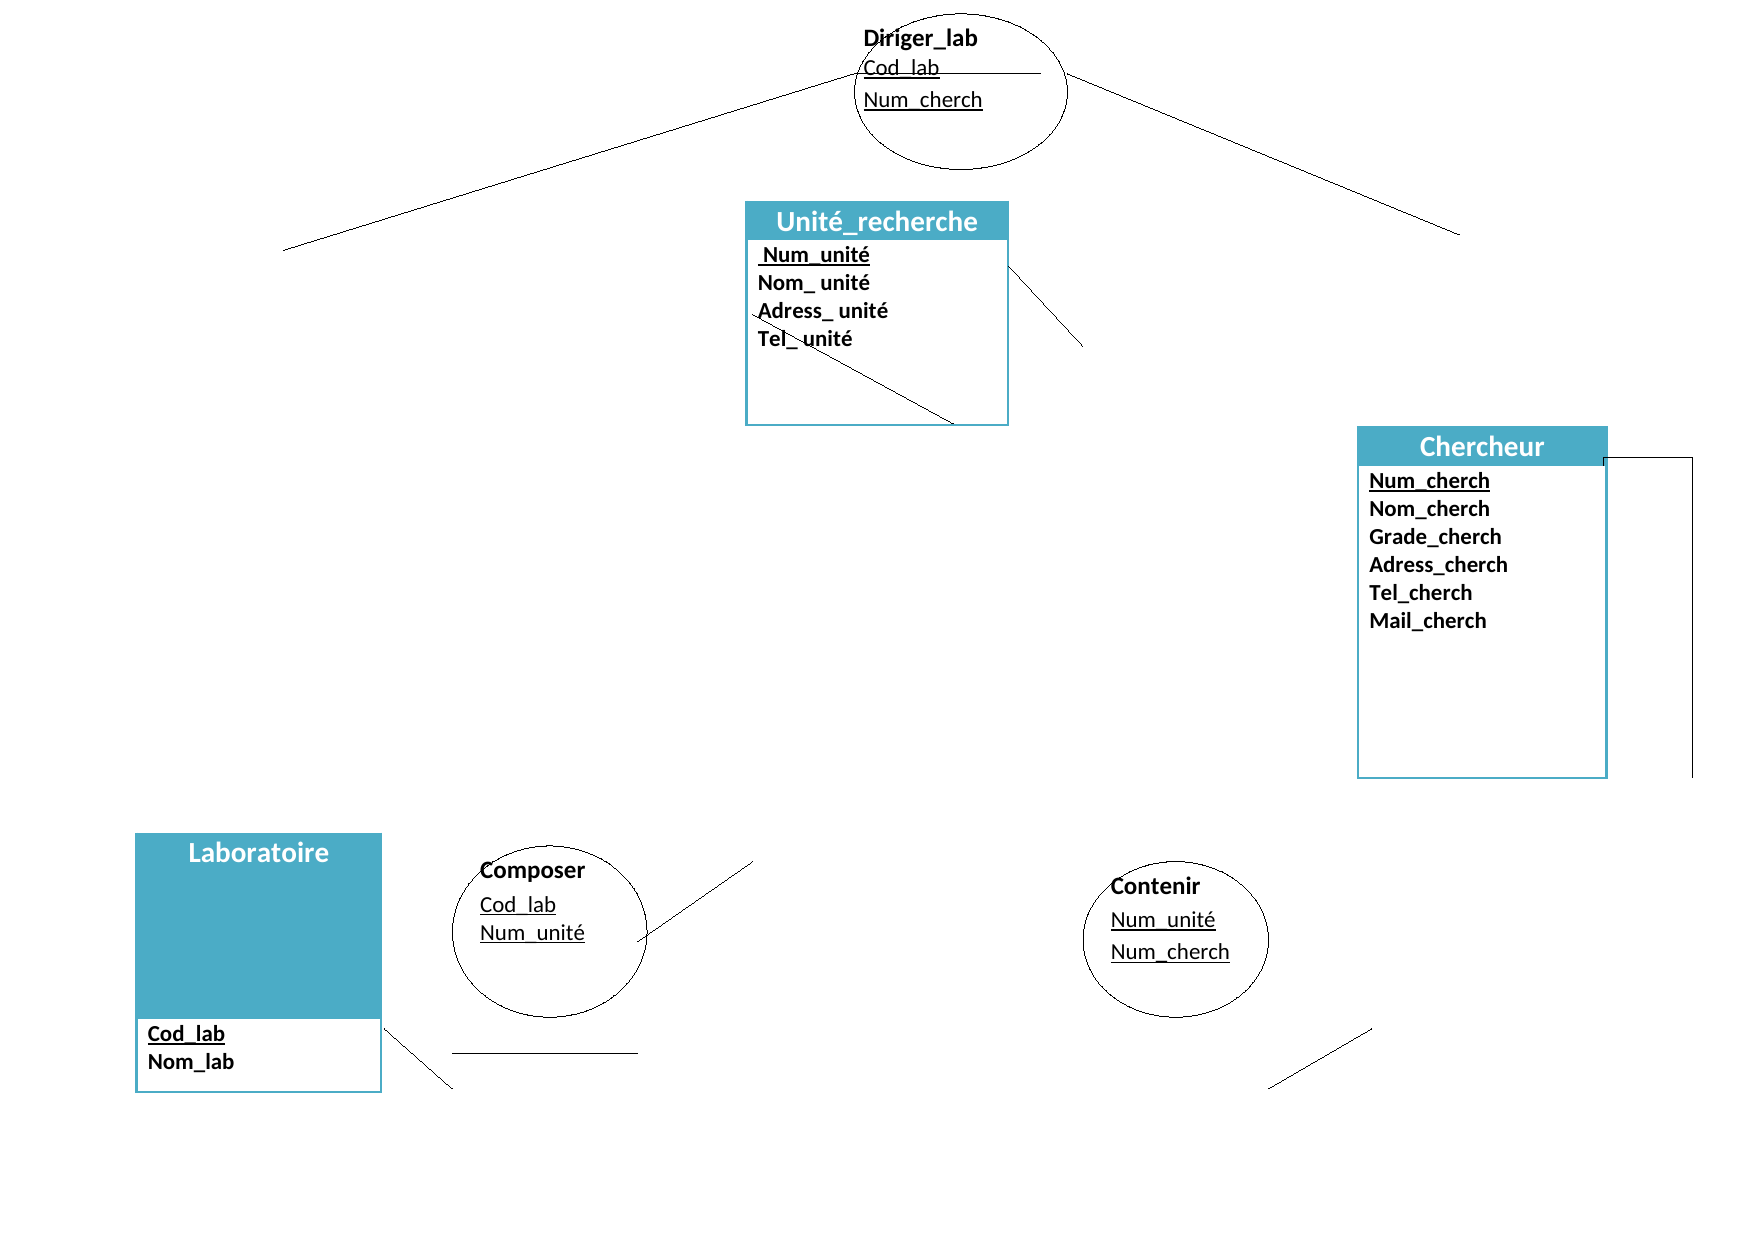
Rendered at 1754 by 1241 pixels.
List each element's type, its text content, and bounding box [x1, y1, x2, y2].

table_cell Num_cherch Nom_cherch Grade_cherch Adress_cherch Tel_cherch Mail_cherch [1359, 466, 1605, 777]
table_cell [138, 1019, 380, 1091]
table_header Laboratoire [138, 835, 380, 1017]
table_cell Num_unité Nom_ unité Adress_ unité Tel_ unité [748, 240, 1007, 424]
table_header Unité_recherche [748, 203, 1007, 238]
table_header Chercheur [1359, 428, 1605, 464]
